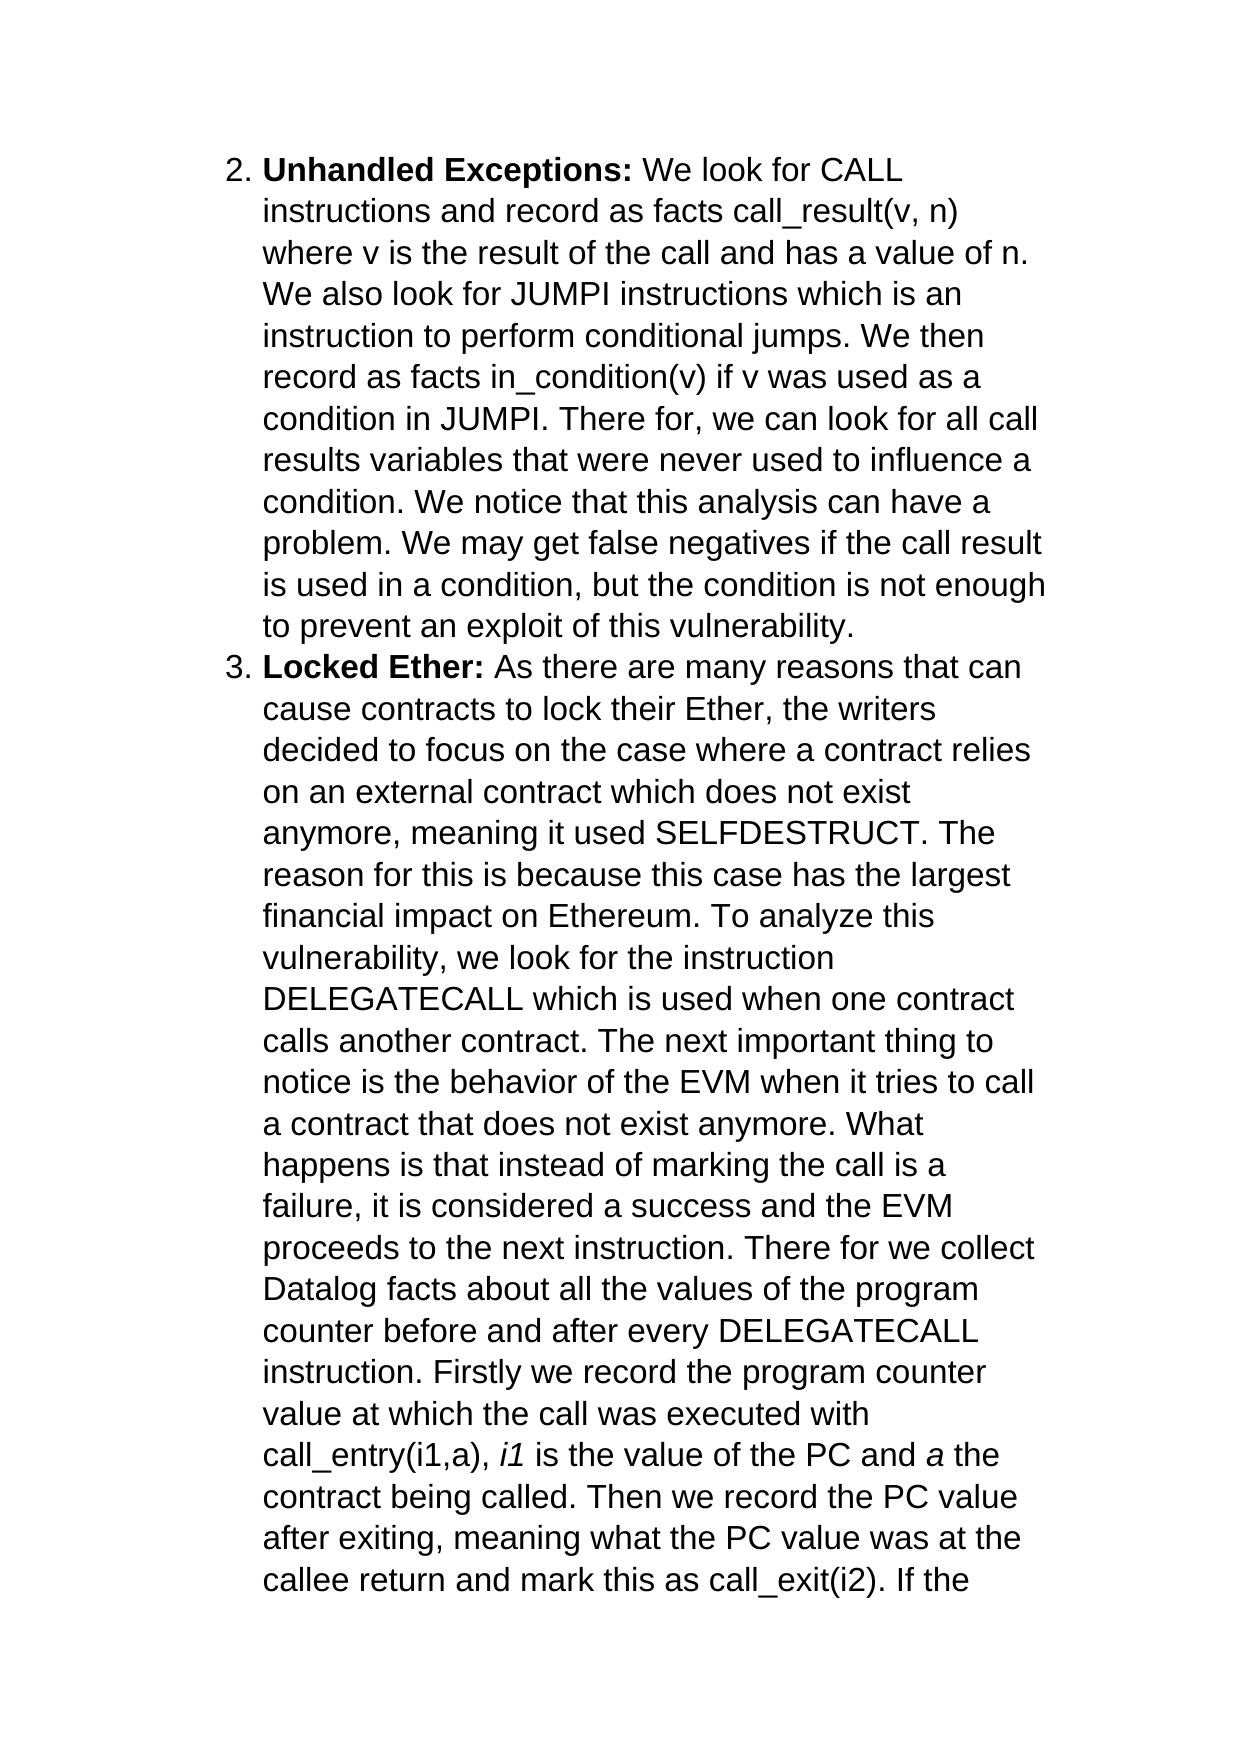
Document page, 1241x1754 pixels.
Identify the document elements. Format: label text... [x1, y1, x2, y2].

list Unhandled Exceptions: We look for CALL instructions and record as facts call_result(v, n) where v is the result of the call and has a value of n. We also look for JUMPI instructions which is an instruction to perform conditional jumps. We then record as facts in_condition(v) if v was used as a condition in JUMPI. There for, we can look for all call results variables that were never used to influence a condition. We notice that this analysis can have a problem. We may get false negatives if the call result is used in a condition, but the condition is not enough to prevent an exploit of this vulnerability. [225, 150, 1053, 644]
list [225, 647, 1053, 1598]
